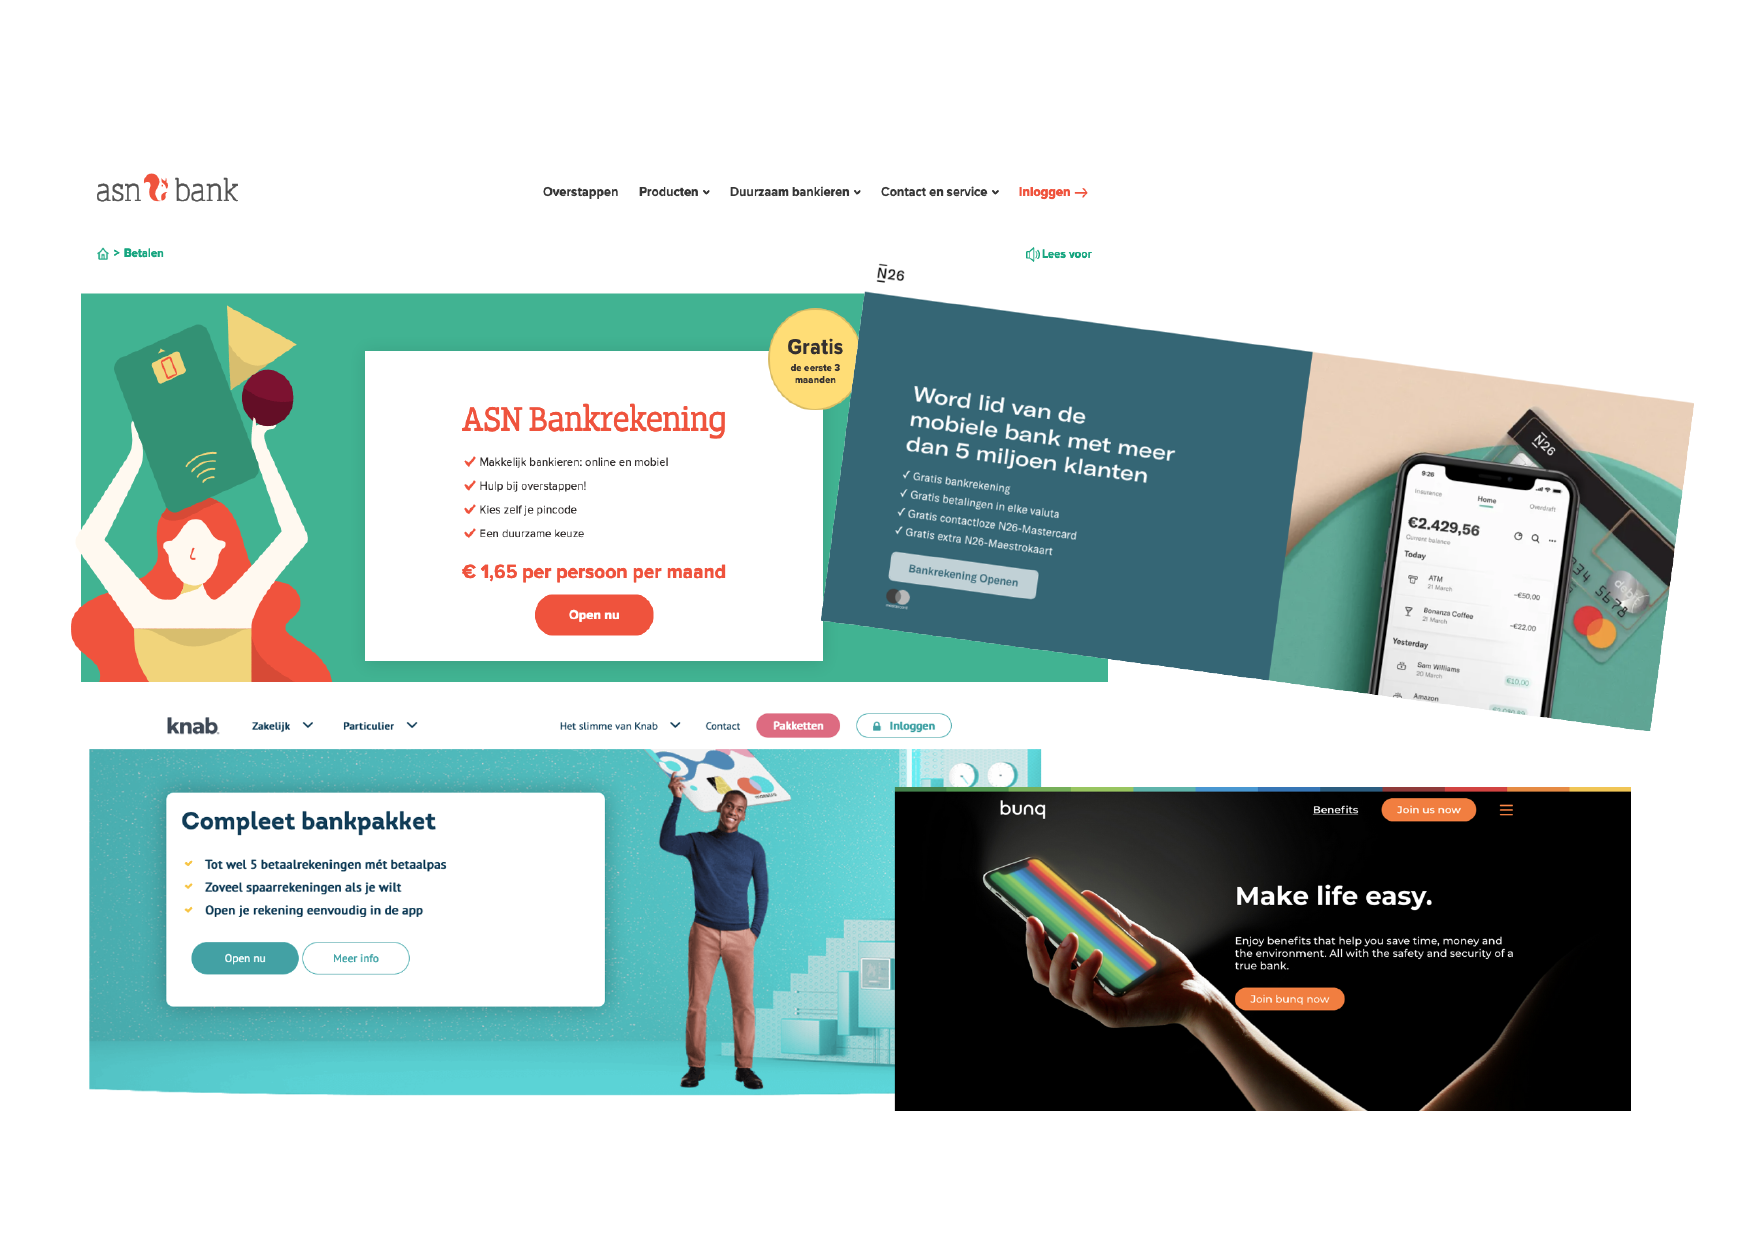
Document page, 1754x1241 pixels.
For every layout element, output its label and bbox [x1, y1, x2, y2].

picture [89, 703, 1631, 1122]
picture [41, 148, 1699, 731]
